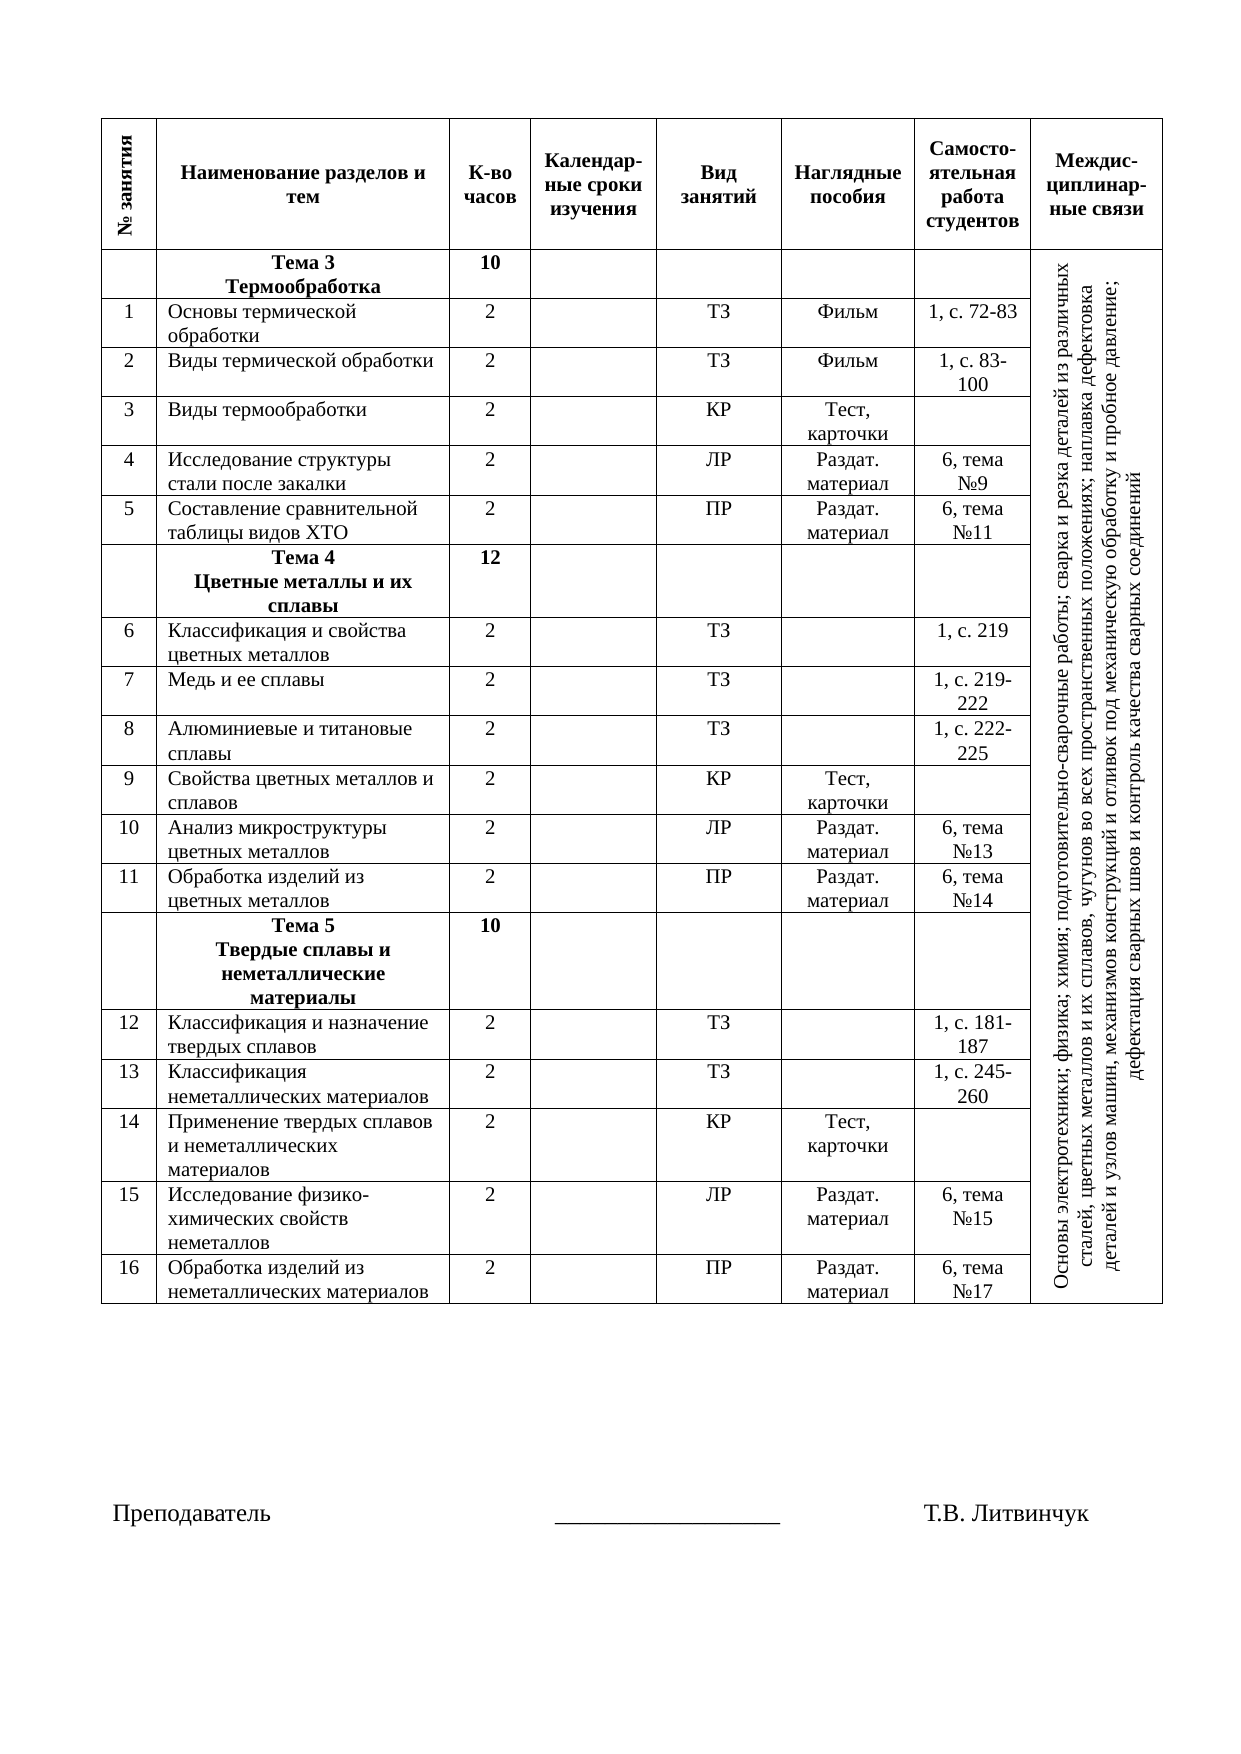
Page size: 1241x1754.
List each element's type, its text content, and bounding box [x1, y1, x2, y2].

table_cell 2 [450, 299, 530, 347]
table_cell 1, с. 83-100 [915, 348, 1030, 396]
table_header Наименование разделов и тем [157, 119, 449, 249]
table_cell 1, с. 72-83 [915, 299, 1030, 347]
table_cell [782, 1060, 914, 1108]
table_header Самосто-ятельная работа студентов [915, 119, 1030, 249]
table_cell [531, 1060, 656, 1108]
table_cell 4 [102, 446, 156, 494]
table_cell Обработка изделий из цветных металлов [157, 864, 449, 912]
table_cell 2 [450, 397, 530, 445]
table_cell Раздат. материал [782, 1182, 914, 1254]
table_cell 7 [102, 667, 156, 715]
table_cell [915, 913, 1030, 1009]
table_cell Виды термообработки [157, 397, 449, 445]
table_cell [915, 766, 1030, 814]
table_cell 2 [450, 1060, 530, 1108]
table_cell ТЗ [657, 716, 781, 764]
table_cell ТЗ [657, 1010, 781, 1058]
table_cell ПР [657, 1255, 781, 1303]
table_header № занятия [102, 119, 156, 249]
table_cell [531, 397, 656, 445]
table_cell 6 [102, 618, 156, 666]
table_cell [782, 1010, 914, 1058]
table_cell [782, 667, 914, 715]
table_cell [657, 250, 781, 298]
table_cell 2 [450, 1010, 530, 1058]
table_cell 6, тема №17 [915, 1255, 1030, 1303]
table_cell 14 [102, 1109, 156, 1181]
table_cell [531, 1109, 656, 1181]
table_cell [782, 250, 914, 298]
table_cell 13 [102, 1060, 156, 1108]
table_cell Классификация и свойства цветных металлов [157, 618, 449, 666]
table_cell Фильм [782, 348, 914, 396]
table_cell КР [657, 1109, 781, 1181]
subtitle Преподаватель __________________ Т.В. Литвинчук [112, 1498, 1152, 1527]
table_cell [782, 545, 914, 617]
table_cell 2 [450, 667, 530, 715]
table_cell Алюминиевые и титановые сплавы [157, 716, 449, 764]
table_cell [531, 766, 656, 814]
table_cell Свойства цветных металлов и сплавов [157, 766, 449, 814]
table_cell [657, 913, 781, 1009]
table_cell [915, 1109, 1030, 1181]
table_cell [531, 716, 656, 764]
table_cell Классификация и назначение твердых сплавов [157, 1010, 449, 1058]
table_cell Раздат. материал [782, 446, 914, 494]
table_cell 9 [102, 766, 156, 814]
table_cell [531, 545, 656, 617]
table_cell [102, 545, 156, 617]
table_cell Тест, карточки [782, 1109, 914, 1181]
table_cell Основы термической обработки [157, 299, 449, 347]
table_cell Исследование структуры стали после закалки [157, 446, 449, 494]
table_cell [531, 348, 656, 396]
table_cell Тема 4 Цветные металлы и их сплавы [157, 545, 449, 617]
table_cell [782, 913, 914, 1009]
table_cell [782, 618, 914, 666]
table_cell 5 [102, 496, 156, 544]
table_cell 10 [450, 250, 530, 298]
table_cell 11 [102, 864, 156, 912]
table_header Вид занятий [657, 119, 781, 249]
table_cell 1, с. 245-260 [915, 1060, 1030, 1108]
table_cell Раздат. материал [782, 815, 914, 863]
table_cell Обработка изделий из неметаллических материалов [157, 1255, 449, 1303]
table_cell Виды термической обработки [157, 348, 449, 396]
table_cell [531, 446, 656, 494]
table_cell Раздат. материал [782, 864, 914, 912]
table_cell 10 [102, 815, 156, 863]
table_cell ЛР [657, 446, 781, 494]
table_cell 6, тема №13 [915, 815, 1030, 863]
table_cell 2 [450, 815, 530, 863]
table_cell КР [657, 397, 781, 445]
table_cell Тест, карточки [782, 397, 914, 445]
table_cell [531, 1010, 656, 1058]
table_cell Раздат. материал [782, 1255, 914, 1303]
table_cell [531, 815, 656, 863]
table_cell [915, 397, 1030, 445]
table_cell [531, 299, 656, 347]
table_cell Применение твердых сплавов и неметаллических материалов [157, 1109, 449, 1181]
table_header К-во часов [450, 119, 530, 249]
table_cell [782, 716, 914, 764]
table_cell 2 [450, 716, 530, 764]
table_cell Тема 5 Твердые сплавы и неметаллические материалы [157, 913, 449, 1009]
table_cell [531, 496, 656, 544]
table_cell Раздат. материал [782, 496, 914, 544]
table_cell Исследование физико-химических свойств неметаллов [157, 1182, 449, 1254]
table_cell 10 [450, 913, 530, 1009]
table_cell 2 [102, 348, 156, 396]
table_cell 2 [450, 864, 530, 912]
table_cell 1 [102, 299, 156, 347]
table_cell [531, 864, 656, 912]
table_cell Составление сравнительной таблицы видов ХТО [157, 496, 449, 544]
table_header Междис-циплинар-ные связи [1031, 119, 1162, 249]
table_cell 6, тема №11 [915, 496, 1030, 544]
table_cell 6, тема №9 [915, 446, 1030, 494]
table_header Наглядные пособия [782, 119, 914, 249]
table_cell Классификация неметаллических материалов [157, 1060, 449, 1108]
table_cell [531, 913, 656, 1009]
table_cell Медь и ее сплавы [157, 667, 449, 715]
table_cell 2 [450, 496, 530, 544]
table_cell ТЗ [657, 299, 781, 347]
table_cell 16 [102, 1255, 156, 1303]
table_cell 1, с. 222-225 [915, 716, 1030, 764]
table_cell 2 [450, 1255, 530, 1303]
table_cell 12 [450, 545, 530, 617]
table_cell Тема 3 Термообработка [157, 250, 449, 298]
table_cell 2 [450, 1182, 530, 1254]
table_cell ЛР [657, 815, 781, 863]
table_cell Основы электротехники; физика; химия; подготовительно-сварочные работы; сварка и резка деталей из различных сталей, цветных металлов и их сплавов, чугунов во всех пространственных положениях; наплавка дефектовка деталей и узлов машин, механизмов конструкций и отливок под механическую обработку и пробное давление; дефектация сварных швов и контроль качества сварных соединений [1031, 250, 1162, 1303]
table_cell ПР [657, 864, 781, 912]
table_cell Тест, карточки [782, 766, 914, 814]
table_cell 8 [102, 716, 156, 764]
table_cell ТЗ [657, 1060, 781, 1108]
table_cell 2 [450, 348, 530, 396]
table_cell [531, 1182, 656, 1254]
table_cell 15 [102, 1182, 156, 1254]
table_cell ТЗ [657, 618, 781, 666]
table_cell 6, тема №15 [915, 1182, 1030, 1254]
table_cell 2 [450, 1109, 530, 1181]
table_cell 6, тема №14 [915, 864, 1030, 912]
table_cell 1, с. 181-187 [915, 1010, 1030, 1058]
table_cell КР [657, 766, 781, 814]
table_cell [531, 250, 656, 298]
table_cell [915, 250, 1030, 298]
table_cell [657, 545, 781, 617]
table_cell [102, 250, 156, 298]
table_cell [531, 667, 656, 715]
table_cell 1, с. 219-222 [915, 667, 1030, 715]
table_cell Фильм [782, 299, 914, 347]
table_cell [531, 618, 656, 666]
table_cell [102, 913, 156, 1009]
table_cell 2 [450, 766, 530, 814]
table_cell [531, 1255, 656, 1303]
table_cell ЛР [657, 1182, 781, 1254]
table_header Календар-ные сроки изучения [531, 119, 656, 249]
table_cell ТЗ [657, 348, 781, 396]
table_cell 2 [450, 446, 530, 494]
table_cell 2 [450, 618, 530, 666]
table_cell Анализ микроструктуры цветных металлов [157, 815, 449, 863]
table_cell 12 [102, 1010, 156, 1058]
table_cell 1, с. 219 [915, 618, 1030, 666]
table_cell ТЗ [657, 667, 781, 715]
table_cell [915, 545, 1030, 617]
table_cell 3 [102, 397, 156, 445]
table_cell ПР [657, 496, 781, 544]
